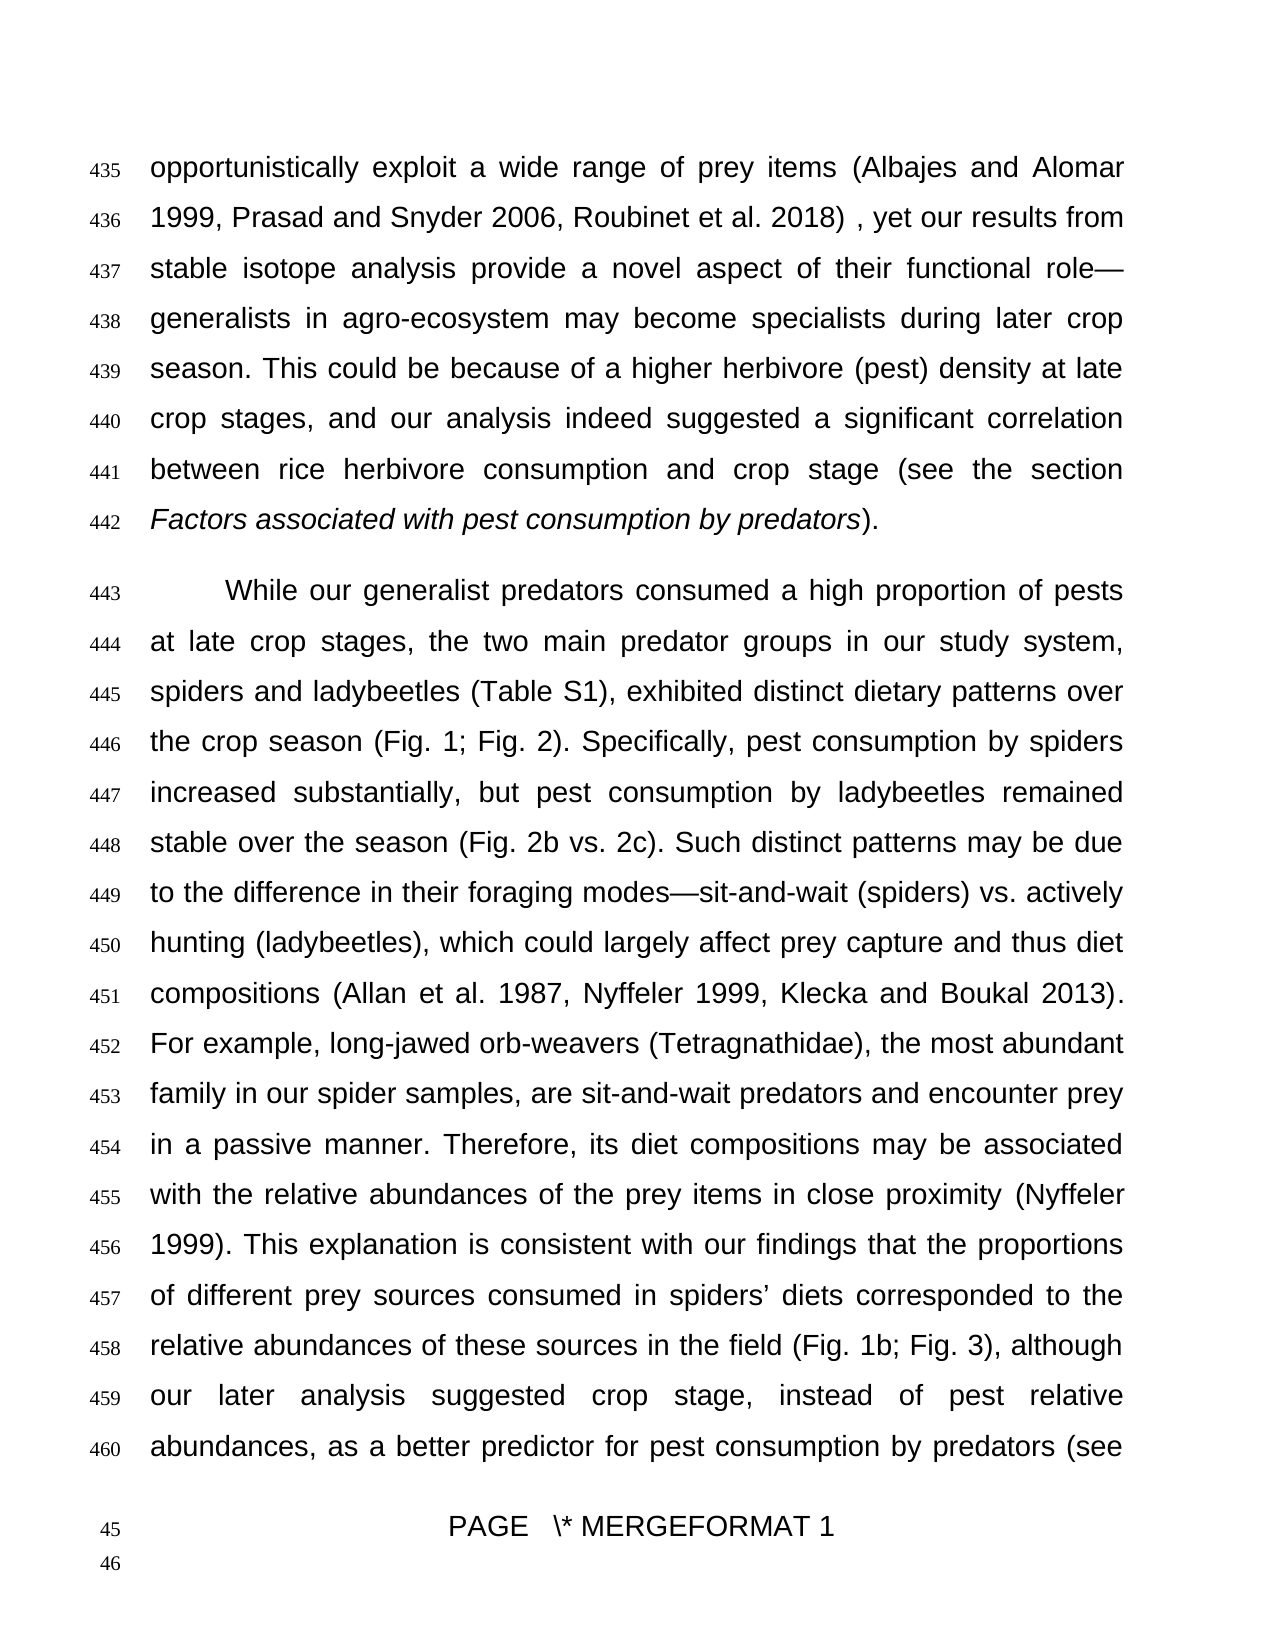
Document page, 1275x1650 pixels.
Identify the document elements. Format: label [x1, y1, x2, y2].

text [150, 573, 1125, 1462]
text [150, 150, 1125, 536]
